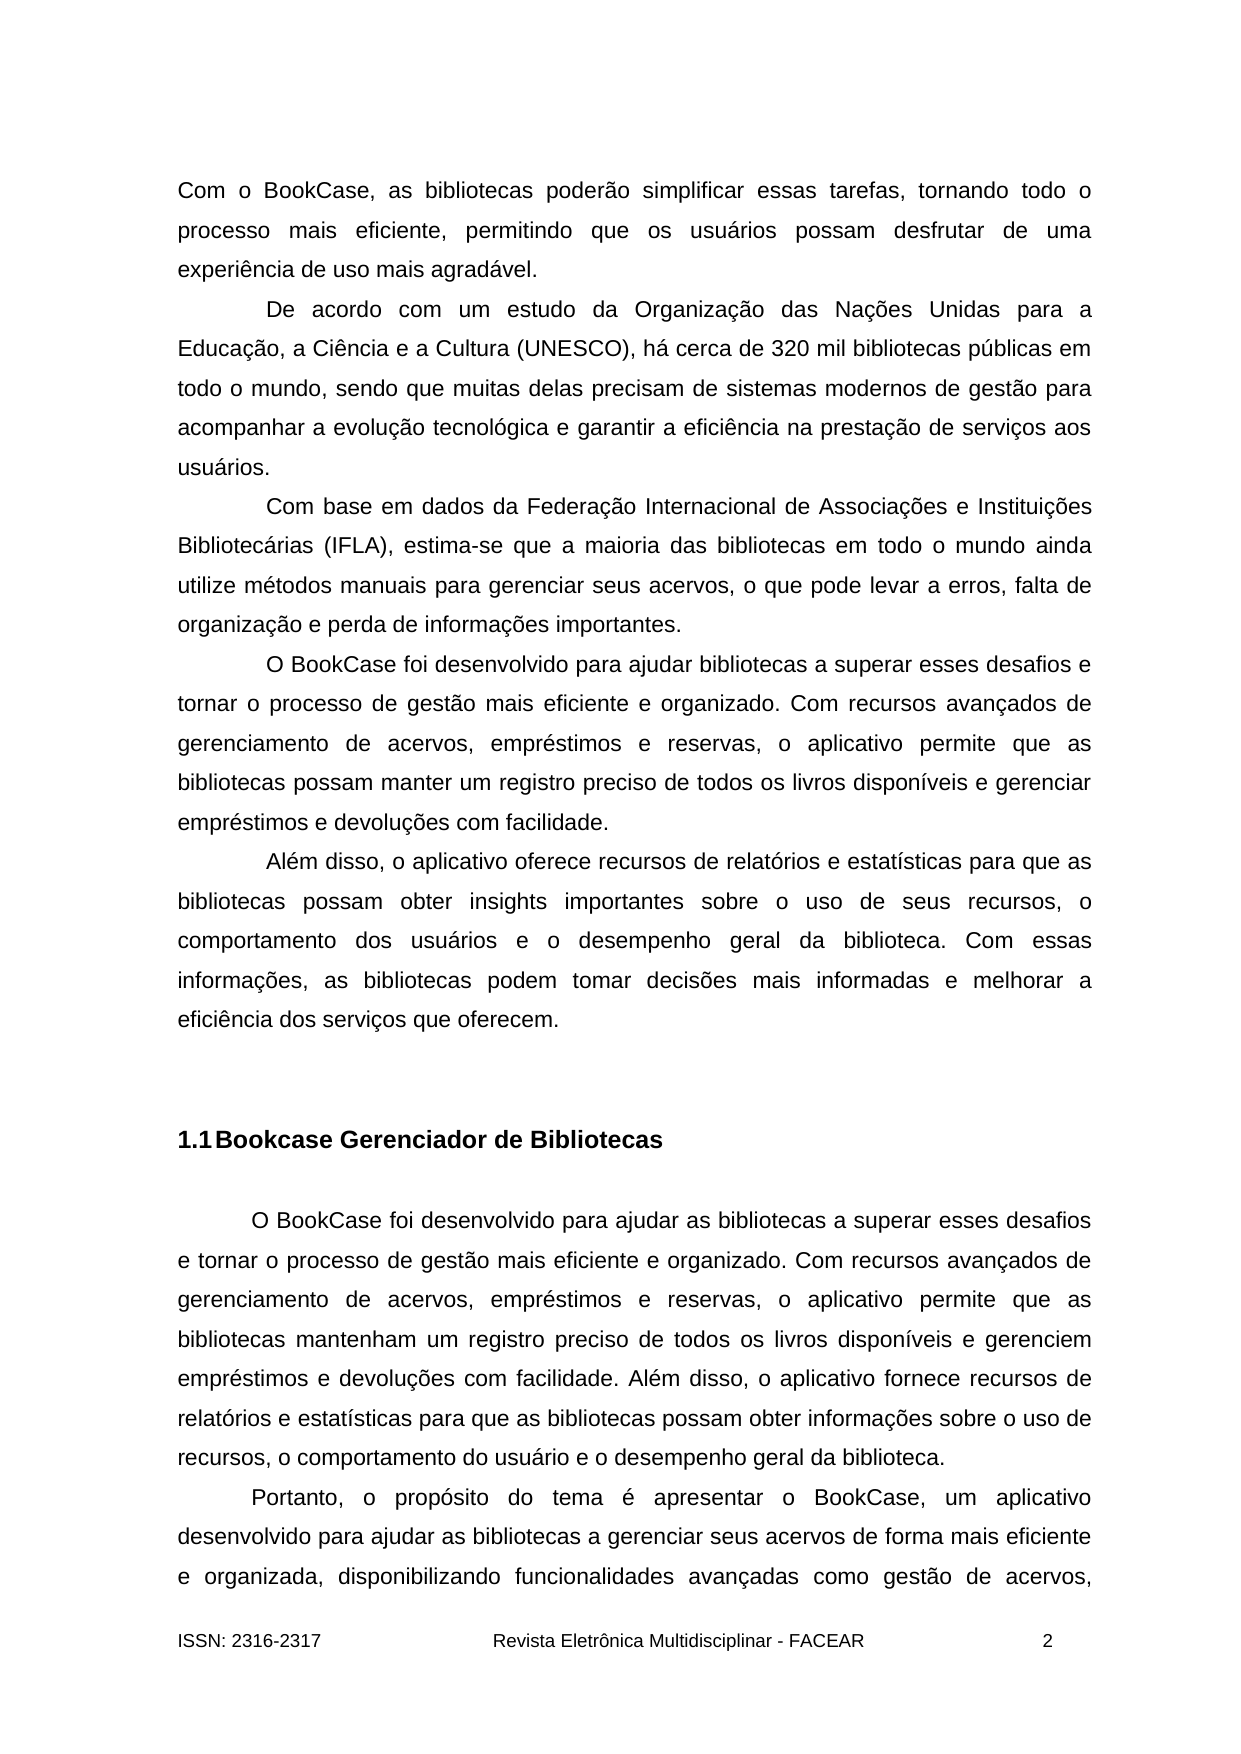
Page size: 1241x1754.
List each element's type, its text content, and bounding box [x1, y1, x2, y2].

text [177, 177, 1092, 282]
text De acordo com um estudo da Organização das Nações Unidas para a Educação, a Ciência e a Cultura (UNESCO), há cerca de 320 mil bibliotecas públicas em todo o mundo, sendo que muitas delas precisam de sistemas modernos de gestão para acompanhar a evolução tecnológica e garantir a eficiência na prestação de serviços aos usuários. [177, 296, 1092, 480]
list O BookCase foi desenvolvido para ajudar as bibliotecas a superar esses desafios e tornar o processo de gestão mais eficiente e organizado. Com recursos avançados de gerenciamento de acervos, empréstimos e reservas, o aplicativo permite que as bibliotecas mantenham um registro preciso de todos os livros disponíveis e gerenciem empréstimos e devoluções com facilidade. Além disso, o aplicativo fornece recursos de relatórios e estatísticas para que as bibliotecas possam obter informações sobre o uso de recursos, o comportamento do usuário e o desempenho geral da biblioteca. [177, 1207, 1092, 1471]
list Bookcase Gerenciador de Bibliotecas [177, 1125, 1092, 1153]
text O BookCase foi desenvolvido para ajudar bibliotecas a superar esses desafios e tornar o processo de gestão mais eficiente e organizado. Com recursos avançados de gerenciamento de acervos, empréstimos e reservas, o aplicativo permite que as bibliotecas possam manter um registro preciso de todos os livros disponíveis e gerenciar empréstimos e devoluções com facilidade. [177, 651, 1092, 835]
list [177, 1484, 1092, 1589]
text Com base em dados da Federação Internacional de Associações e Instituições Bibliotecárias (IFLA), estima-se que a maioria das bibliotecas em todo o mundo ainda utilize métodos manuais para gerenciar seus acervos, o que pode levar a erros, falta de organização e perda de informações importantes. [177, 493, 1092, 638]
text Além disso, o aplicativo oferece recursos de relatórios e estatísticas para que as bibliotecas possam obter insights importantes sobre o uso de seus recursos, o comportamento dos usuários e o desempenho geral da biblioteca. Com essas informações, as bibliotecas podem tomar decisões mais informadas e melhorar a eficiência dos serviços que oferecem. [177, 848, 1092, 1033]
